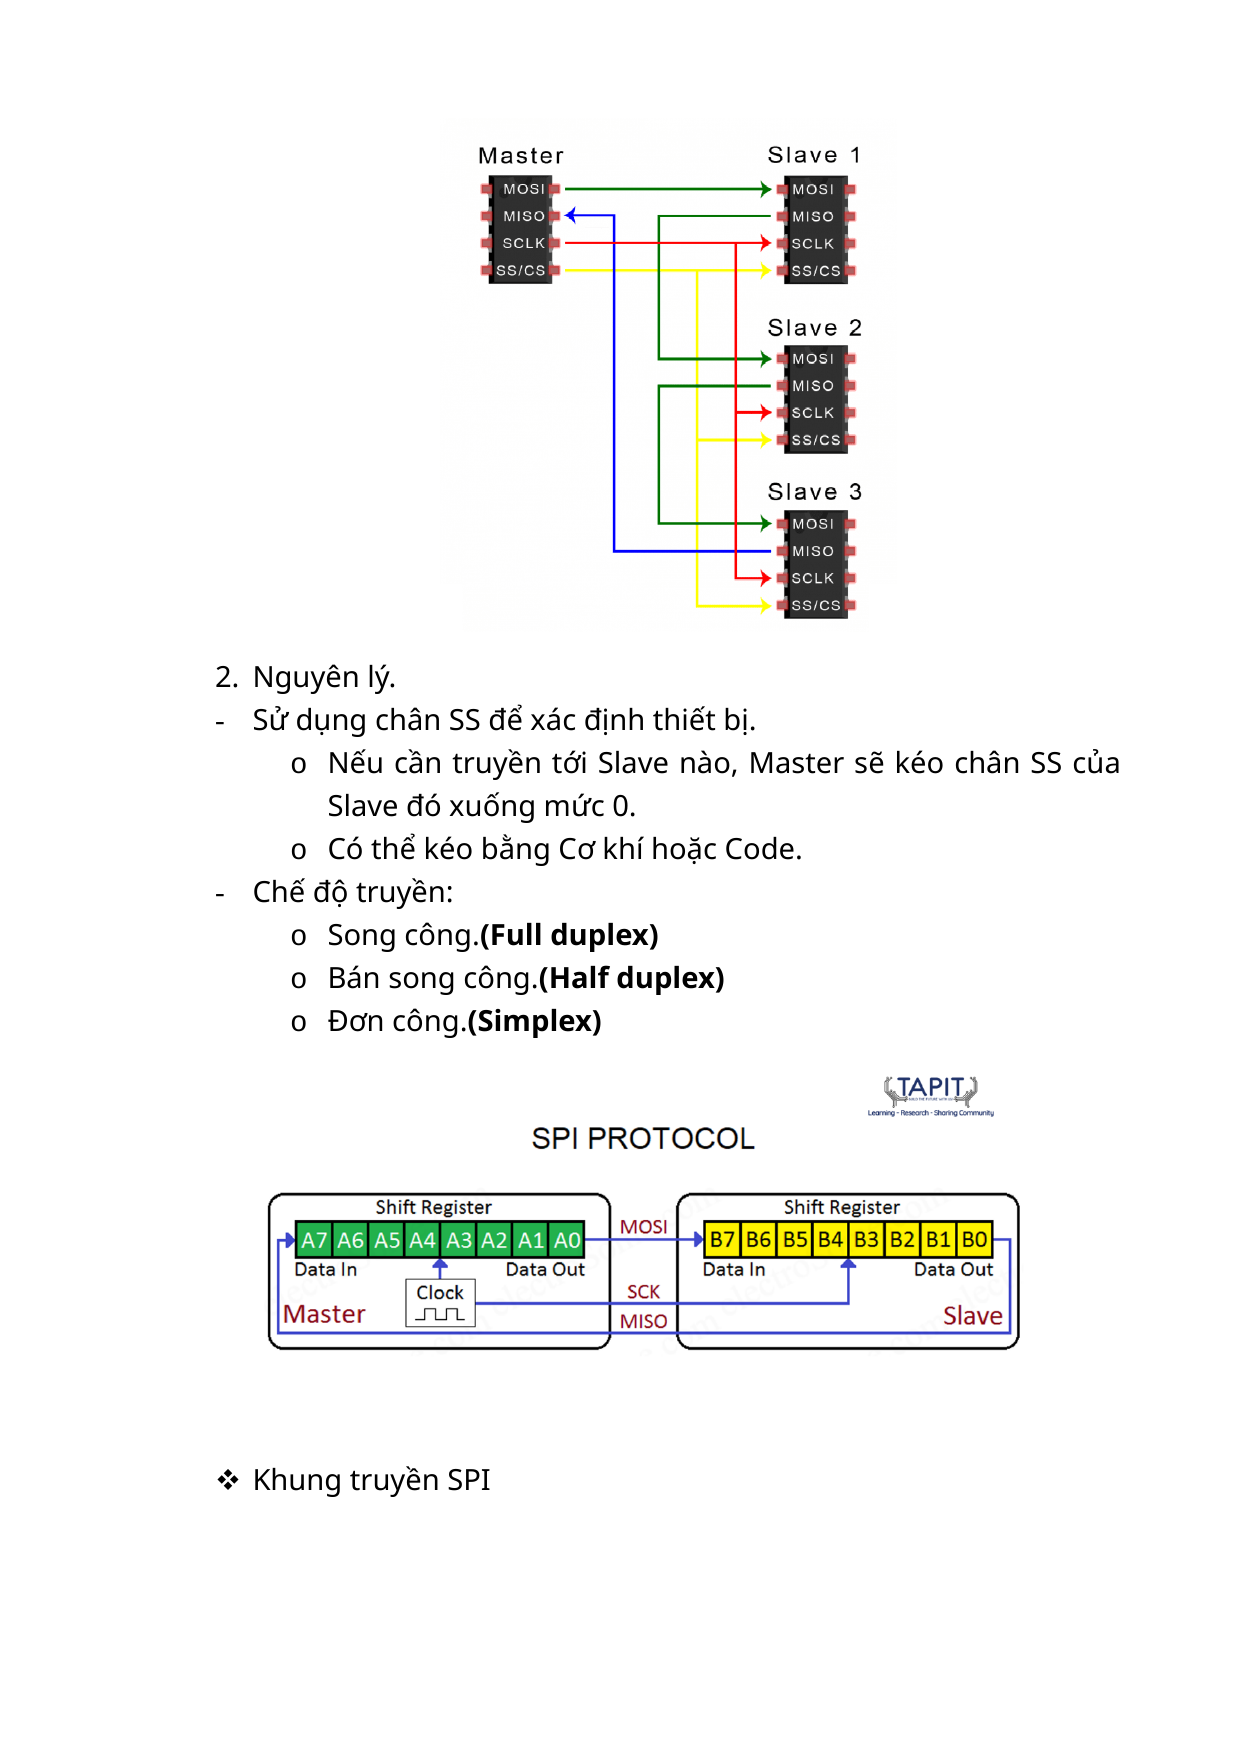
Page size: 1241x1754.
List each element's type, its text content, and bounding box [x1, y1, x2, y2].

list Nếu cần truyền tới Slave nào, Master sẽ kéo chân SS của Slave đó xuống mức 0. [290, 742, 1122, 825]
picture [245, 1059, 1054, 1441]
picture [439, 118, 898, 638]
list Đơn công.(Simplex) [290, 1000, 1122, 1040]
list Sử dụng chân SS để xác định thiết bị. [215, 699, 1122, 739]
list Bán song công.(Half duplex) [290, 957, 1122, 997]
list Có thể kéo bằng Cơ khí hoặc Code. [290, 828, 1122, 868]
list Khung truyền SPI [215, 1459, 1122, 1499]
list Nguyên lý. [215, 657, 1122, 696]
list Song công.(Full duplex) [290, 914, 1122, 954]
list Chế độ truyền: [215, 871, 1122, 911]
